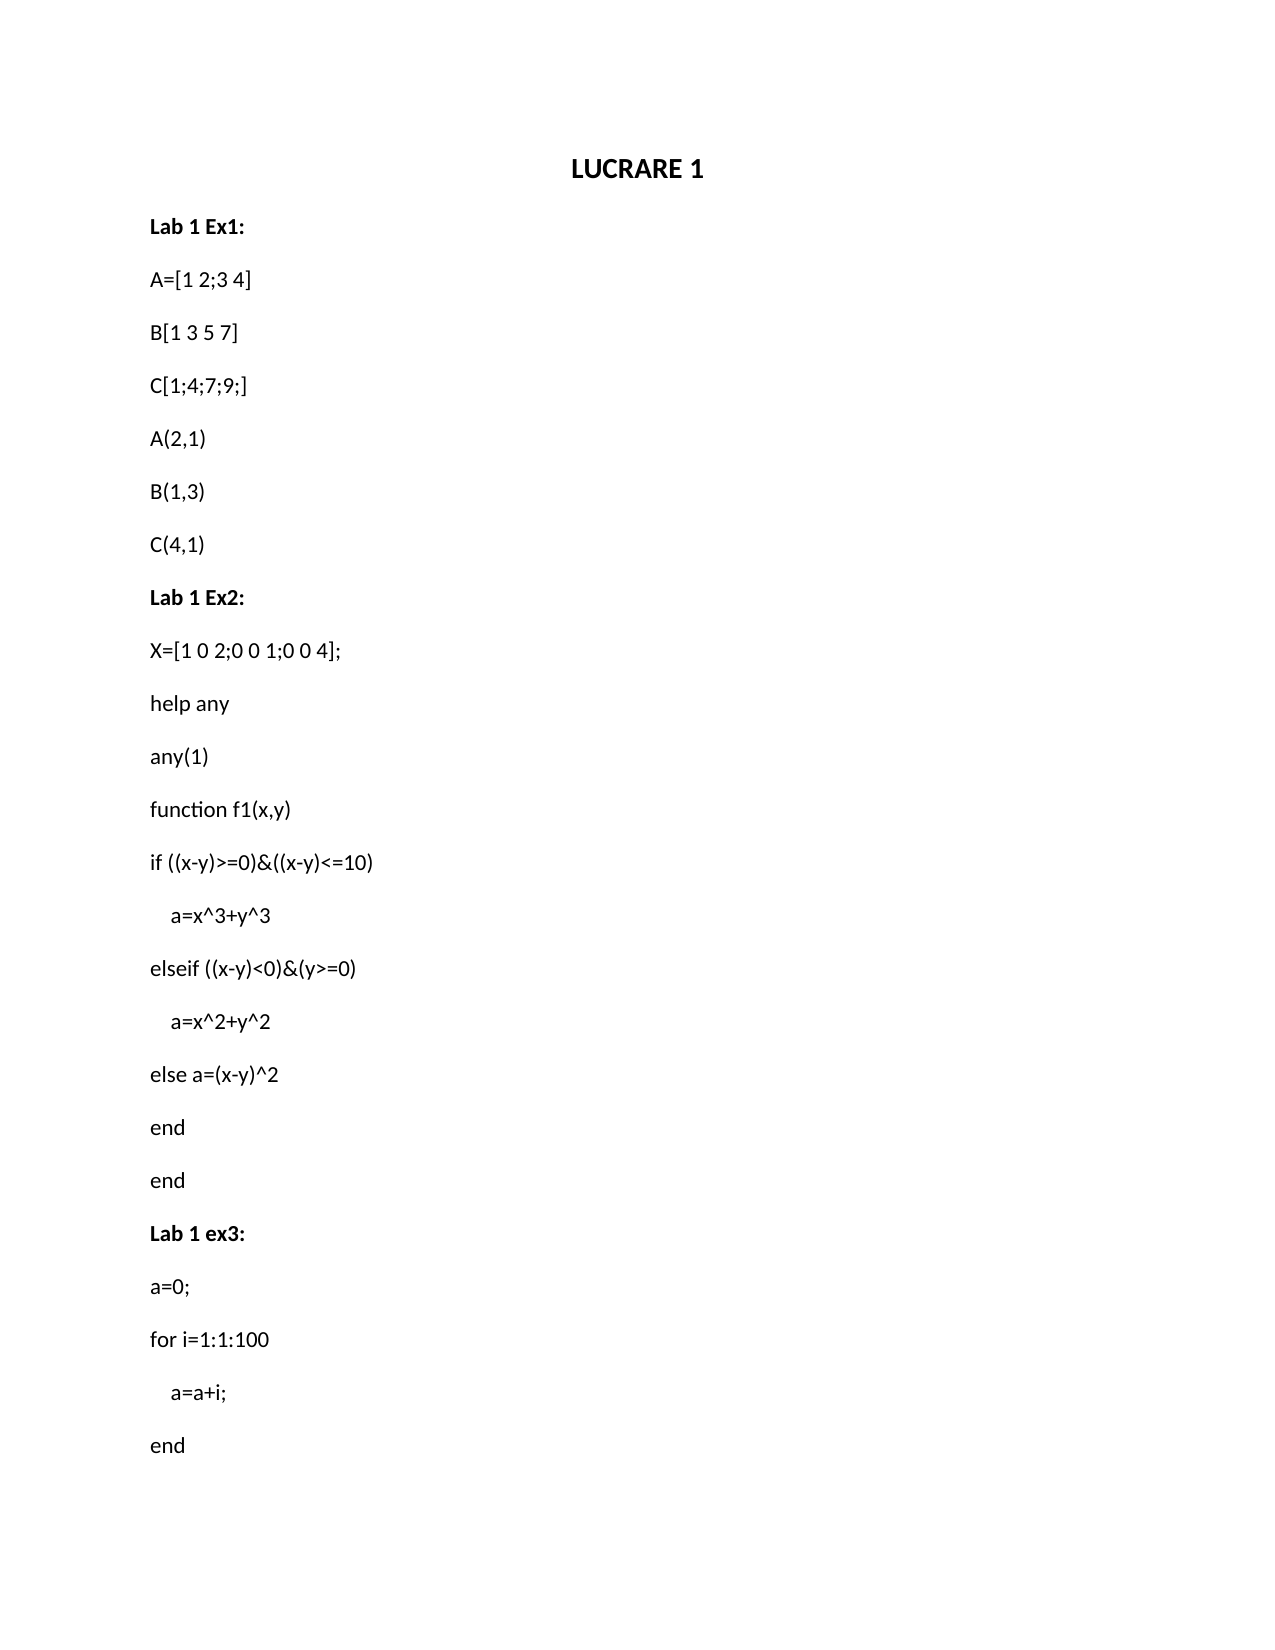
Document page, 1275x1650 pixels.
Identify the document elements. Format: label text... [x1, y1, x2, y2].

text B[1 3 5 7] [150, 318, 1125, 346]
text help any [150, 689, 1125, 717]
text a=x^3+y^3 [150, 901, 1125, 929]
text C(4,1) [150, 530, 1125, 558]
text C[1;4;7;9;] [150, 371, 1125, 399]
text end [150, 1166, 1125, 1194]
text end [150, 1113, 1125, 1141]
text Lab 1 Ex1: [150, 212, 1125, 240]
text a=a+i; [150, 1378, 1125, 1406]
text if ((x-y)>=0)&((x-y)<=10) [150, 848, 1125, 876]
text else a=(x-y)^2 [150, 1060, 1125, 1088]
text LUCRARE 1 [150, 150, 1125, 186]
text for i=1:1:100 [150, 1325, 1125, 1353]
text elseif ((x-y)<0)&(y>=0) [150, 954, 1125, 982]
text Lab 1 Ex2: [150, 583, 1125, 611]
text Lab 1 ex3: [150, 1219, 1125, 1247]
text function f1(x,y) [150, 795, 1125, 823]
text A=[1 2;3 4] [150, 265, 1125, 293]
text end [150, 1431, 1125, 1459]
text X=[1 0 2;0 0 1;0 0 4]; [150, 636, 1125, 664]
text a=x^2+y^2 [150, 1007, 1125, 1035]
text A(2,1) [150, 424, 1125, 452]
text a=0; [150, 1272, 1125, 1300]
text B(1,3) [150, 477, 1125, 505]
text any(1) [150, 742, 1125, 770]
